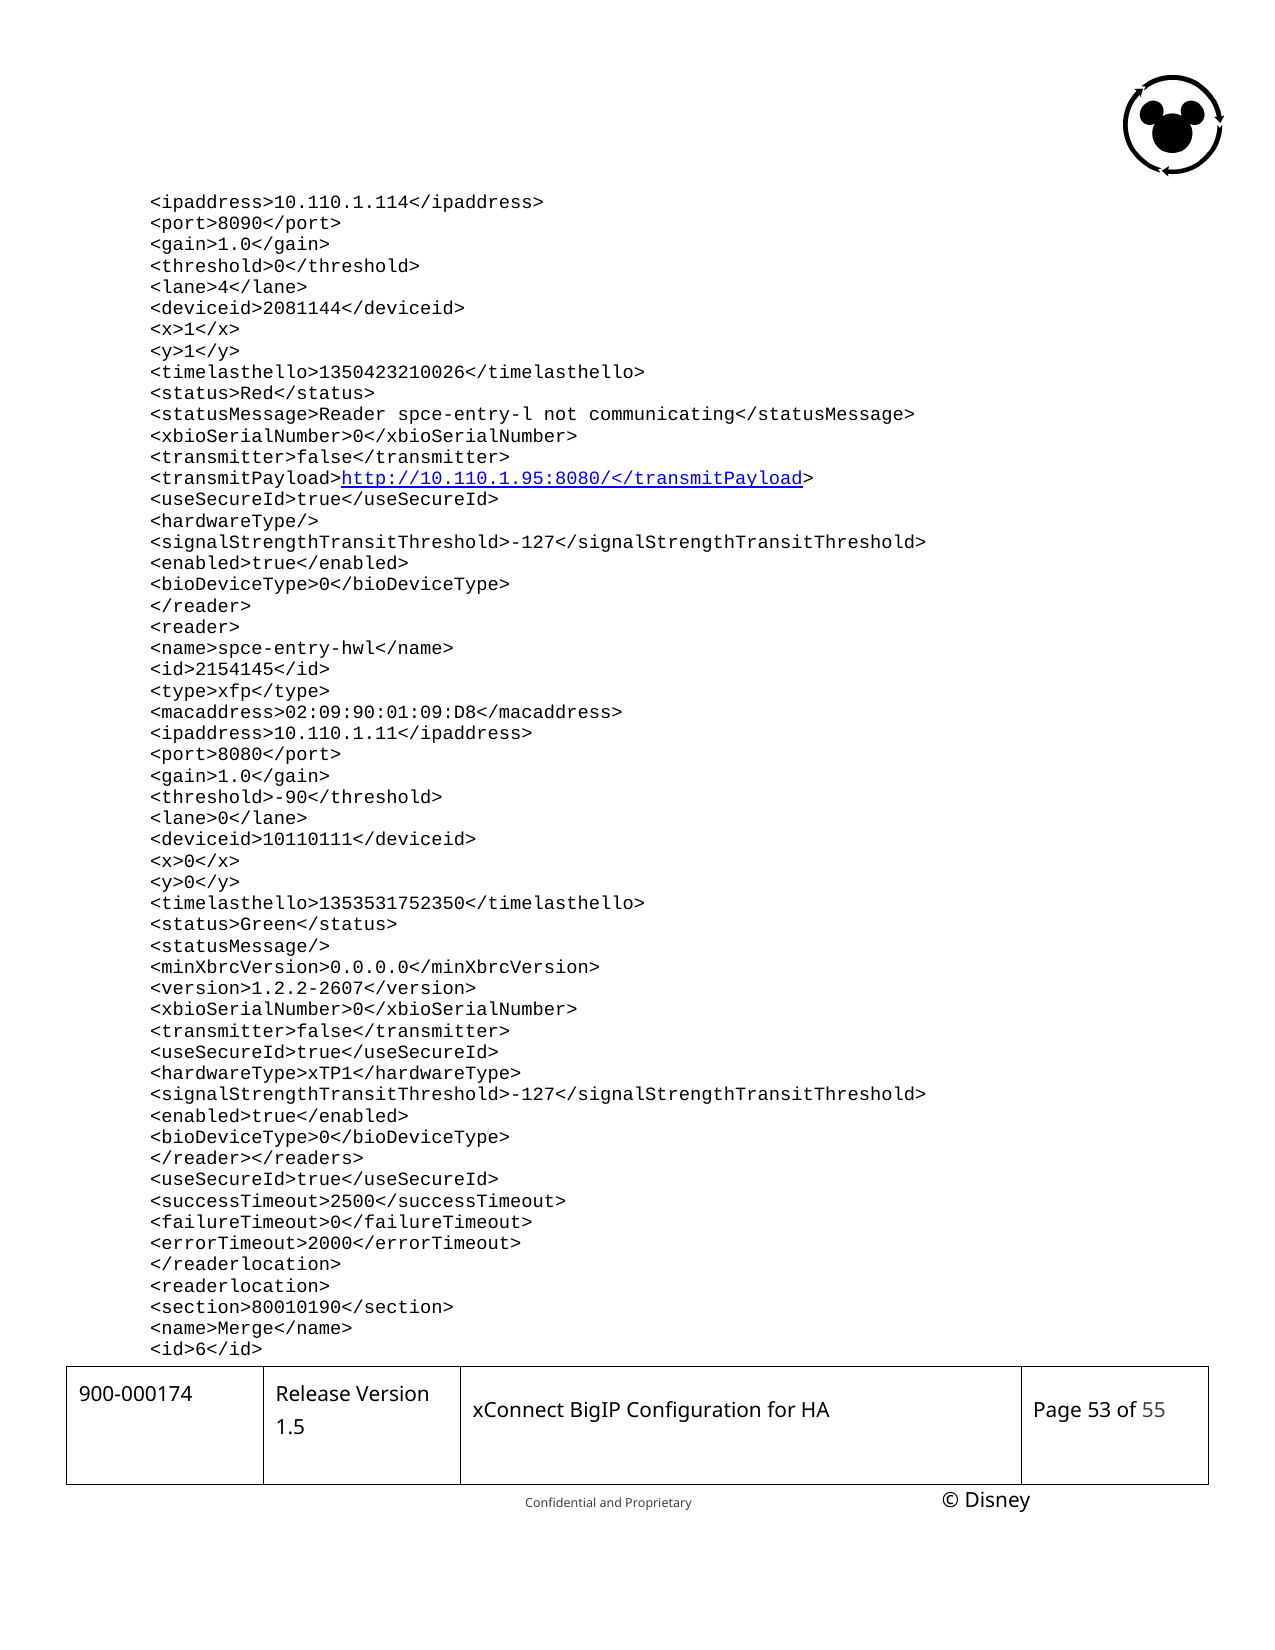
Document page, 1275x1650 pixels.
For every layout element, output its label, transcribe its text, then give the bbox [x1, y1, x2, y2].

text <errorTimeout>2000</errorTimeout> [150, 1234, 1125, 1255]
text <timelasthello>1353531752350</timelasthello> [150, 894, 1125, 915]
text <minXbrcVersion>0.0.0.0</minXbrcVersion> [150, 958, 1125, 979]
text <id>6</id> [150, 1340, 1125, 1361]
text <name>spce-entry-hwl</name> [150, 639, 1125, 660]
text <status>Red</status> [150, 384, 1125, 405]
text <id>2154145</id> [150, 660, 1125, 681]
text <reader> [150, 618, 1125, 639]
text <x>1</x> [150, 320, 1125, 341]
text <macaddress>02:09:90:01:09:D8</macaddress> [150, 703, 1125, 724]
text <useSecureId>true</useSecureId> [150, 490, 1125, 511]
text <ipaddress>10.110.1.11</ipaddress> [150, 724, 1125, 745]
picture [1122, 75, 1225, 177]
text <enabled>true</enabled> [150, 1106, 1125, 1128]
text <status>Green</status> [150, 915, 1125, 936]
text <transmitter>false</transmitter> [150, 448, 1125, 469]
text <deviceid>2081144</deviceid> [150, 299, 1125, 320]
text <transmitter>false</transmitter> [150, 1021, 1125, 1043]
text <readerlocation> [150, 1276, 1125, 1298]
text </reader></readers> [150, 1149, 1125, 1170]
text <y>1</y> [150, 341, 1125, 363]
text <statusMessage/> [150, 936, 1125, 958]
text <threshold>-90</threshold> [150, 788, 1125, 809]
text <y>0</y> [150, 873, 1125, 894]
text <signalStrengthTransitThreshold>-127</signalStrengthTransitThreshold> [150, 1085, 1125, 1106]
text <version>1.2.2-2607</version> [150, 979, 1125, 1000]
text <xbioSerialNumber>0</xbioSerialNumber> [150, 1000, 1125, 1021]
text <useSecureId>true</useSecureId> [150, 1043, 1125, 1064]
text <gain>1.0</gain> [150, 235, 1125, 256]
text <hardwareType/> [150, 511, 1125, 533]
text <xbioSerialNumber>0</xbioSerialNumber> [150, 426, 1125, 448]
text <transmitPayload>http://10.110.1.95:8080/</transmitPayload> [150, 469, 1125, 490]
text <statusMessage>Reader spce-entry-l not communicating</statusMessage> [150, 405, 1125, 426]
text <lane>0</lane> [150, 809, 1125, 830]
text <threshold>0</threshold> [150, 256, 1125, 278]
text <port>8090</port> [150, 214, 1125, 235]
text <ipaddress>10.110.1.114</ipaddress> [150, 193, 1125, 214]
text <deviceid>10110111</deviceid> [150, 830, 1125, 851]
text <successTimeout>2500</successTimeout> [150, 1191, 1125, 1213]
text <lane>4</lane> [150, 278, 1125, 299]
text <gain>1.0</gain> [150, 766, 1125, 788]
text <bioDeviceType>0</bioDeviceType> [150, 575, 1125, 596]
text </reader> [150, 596, 1125, 618]
text <hardwareType>xTP1</hardwareType> [150, 1064, 1125, 1085]
text <bioDeviceType>0</bioDeviceType> [150, 1128, 1125, 1149]
text <type>xfp</type> [150, 681, 1125, 703]
text <enabled>true</enabled> [150, 554, 1125, 575]
text <section>80010190</section> [150, 1298, 1125, 1319]
text <port>8080</port> [150, 745, 1125, 766]
text <useSecureId>true</useSecureId> [150, 1170, 1125, 1191]
text <name>Merge</name> [150, 1319, 1125, 1340]
text <x>0</x> [150, 851, 1125, 873]
text <failureTimeout>0</failureTimeout> [150, 1213, 1125, 1234]
text <timelasthello>1350423210026</timelasthello> [150, 363, 1125, 384]
text <signalStrengthTransitThreshold>-127</signalStrengthTransitThreshold> [150, 533, 1125, 554]
text </readerlocation> [150, 1255, 1125, 1276]
